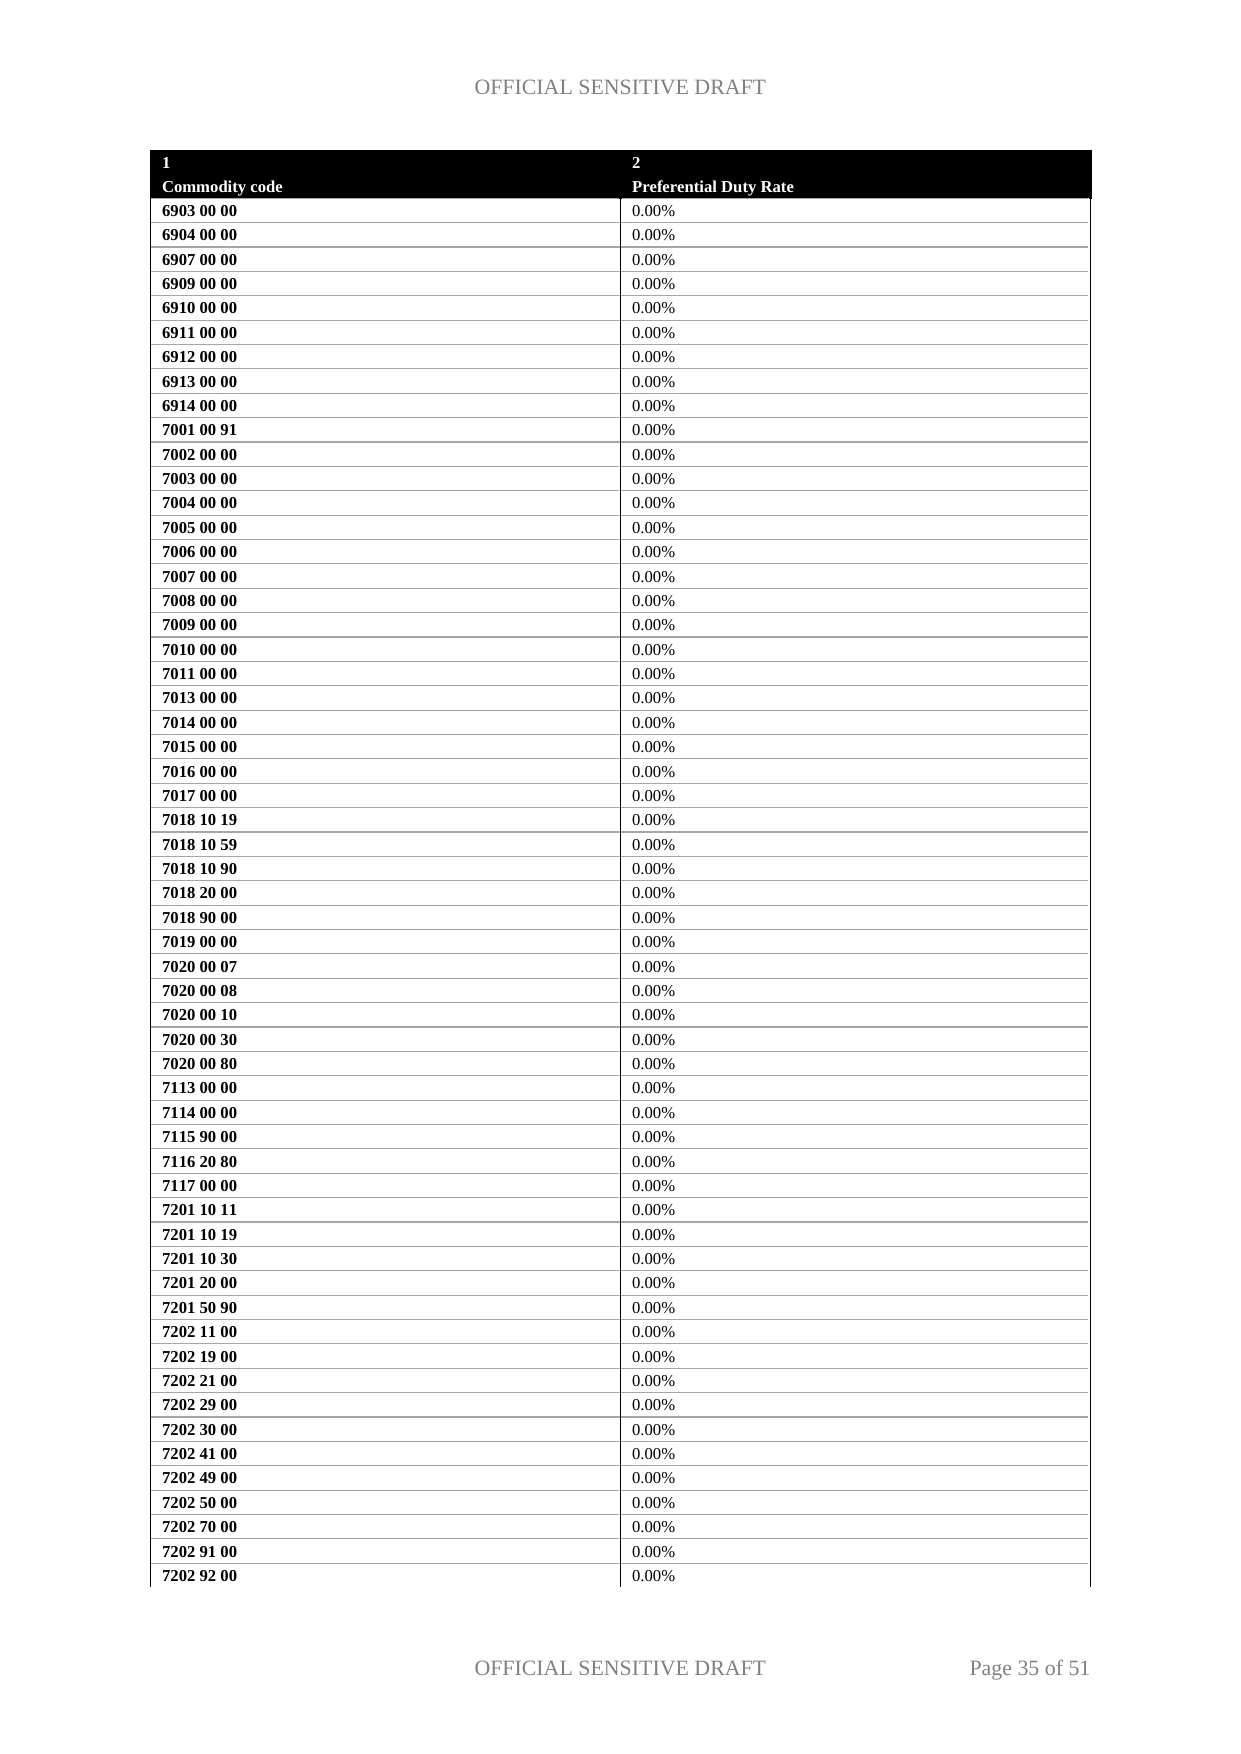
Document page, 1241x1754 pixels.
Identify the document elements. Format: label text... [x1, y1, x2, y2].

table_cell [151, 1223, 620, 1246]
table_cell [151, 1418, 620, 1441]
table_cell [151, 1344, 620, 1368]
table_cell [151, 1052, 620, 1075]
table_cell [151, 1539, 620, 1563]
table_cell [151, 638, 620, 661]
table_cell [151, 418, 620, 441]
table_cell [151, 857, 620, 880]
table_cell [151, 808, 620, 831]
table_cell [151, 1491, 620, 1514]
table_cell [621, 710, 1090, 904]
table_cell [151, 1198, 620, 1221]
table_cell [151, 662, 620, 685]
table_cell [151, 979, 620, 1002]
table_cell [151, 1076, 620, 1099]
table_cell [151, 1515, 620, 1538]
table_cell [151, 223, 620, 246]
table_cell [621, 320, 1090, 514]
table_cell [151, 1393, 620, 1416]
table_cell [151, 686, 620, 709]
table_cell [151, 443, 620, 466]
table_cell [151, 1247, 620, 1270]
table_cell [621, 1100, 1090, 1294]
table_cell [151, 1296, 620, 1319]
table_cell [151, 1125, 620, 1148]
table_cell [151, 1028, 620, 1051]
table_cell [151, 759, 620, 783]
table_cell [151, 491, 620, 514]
table_cell Commodity code [151, 174, 619, 198]
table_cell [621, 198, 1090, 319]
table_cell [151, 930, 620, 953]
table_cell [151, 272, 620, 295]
table_cell Preferential Duty Rate [622, 174, 1089, 198]
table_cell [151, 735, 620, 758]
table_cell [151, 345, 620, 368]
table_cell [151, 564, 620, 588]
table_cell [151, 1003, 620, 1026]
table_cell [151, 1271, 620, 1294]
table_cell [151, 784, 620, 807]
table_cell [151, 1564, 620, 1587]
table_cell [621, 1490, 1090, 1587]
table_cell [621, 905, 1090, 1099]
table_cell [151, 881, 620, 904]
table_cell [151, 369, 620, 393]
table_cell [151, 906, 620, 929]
table_header 1 [151, 151, 619, 174]
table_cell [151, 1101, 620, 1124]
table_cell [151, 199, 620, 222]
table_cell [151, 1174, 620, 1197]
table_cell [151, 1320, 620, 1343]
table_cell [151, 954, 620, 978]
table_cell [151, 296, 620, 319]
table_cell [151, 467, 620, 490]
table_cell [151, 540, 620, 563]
table_header 2 [622, 151, 1089, 174]
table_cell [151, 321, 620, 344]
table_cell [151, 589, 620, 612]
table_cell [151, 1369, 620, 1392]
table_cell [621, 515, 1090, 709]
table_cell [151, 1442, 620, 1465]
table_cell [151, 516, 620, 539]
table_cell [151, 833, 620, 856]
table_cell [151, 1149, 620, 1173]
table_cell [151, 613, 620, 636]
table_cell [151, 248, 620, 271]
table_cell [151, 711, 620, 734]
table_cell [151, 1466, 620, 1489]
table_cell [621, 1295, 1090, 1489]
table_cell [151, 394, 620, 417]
